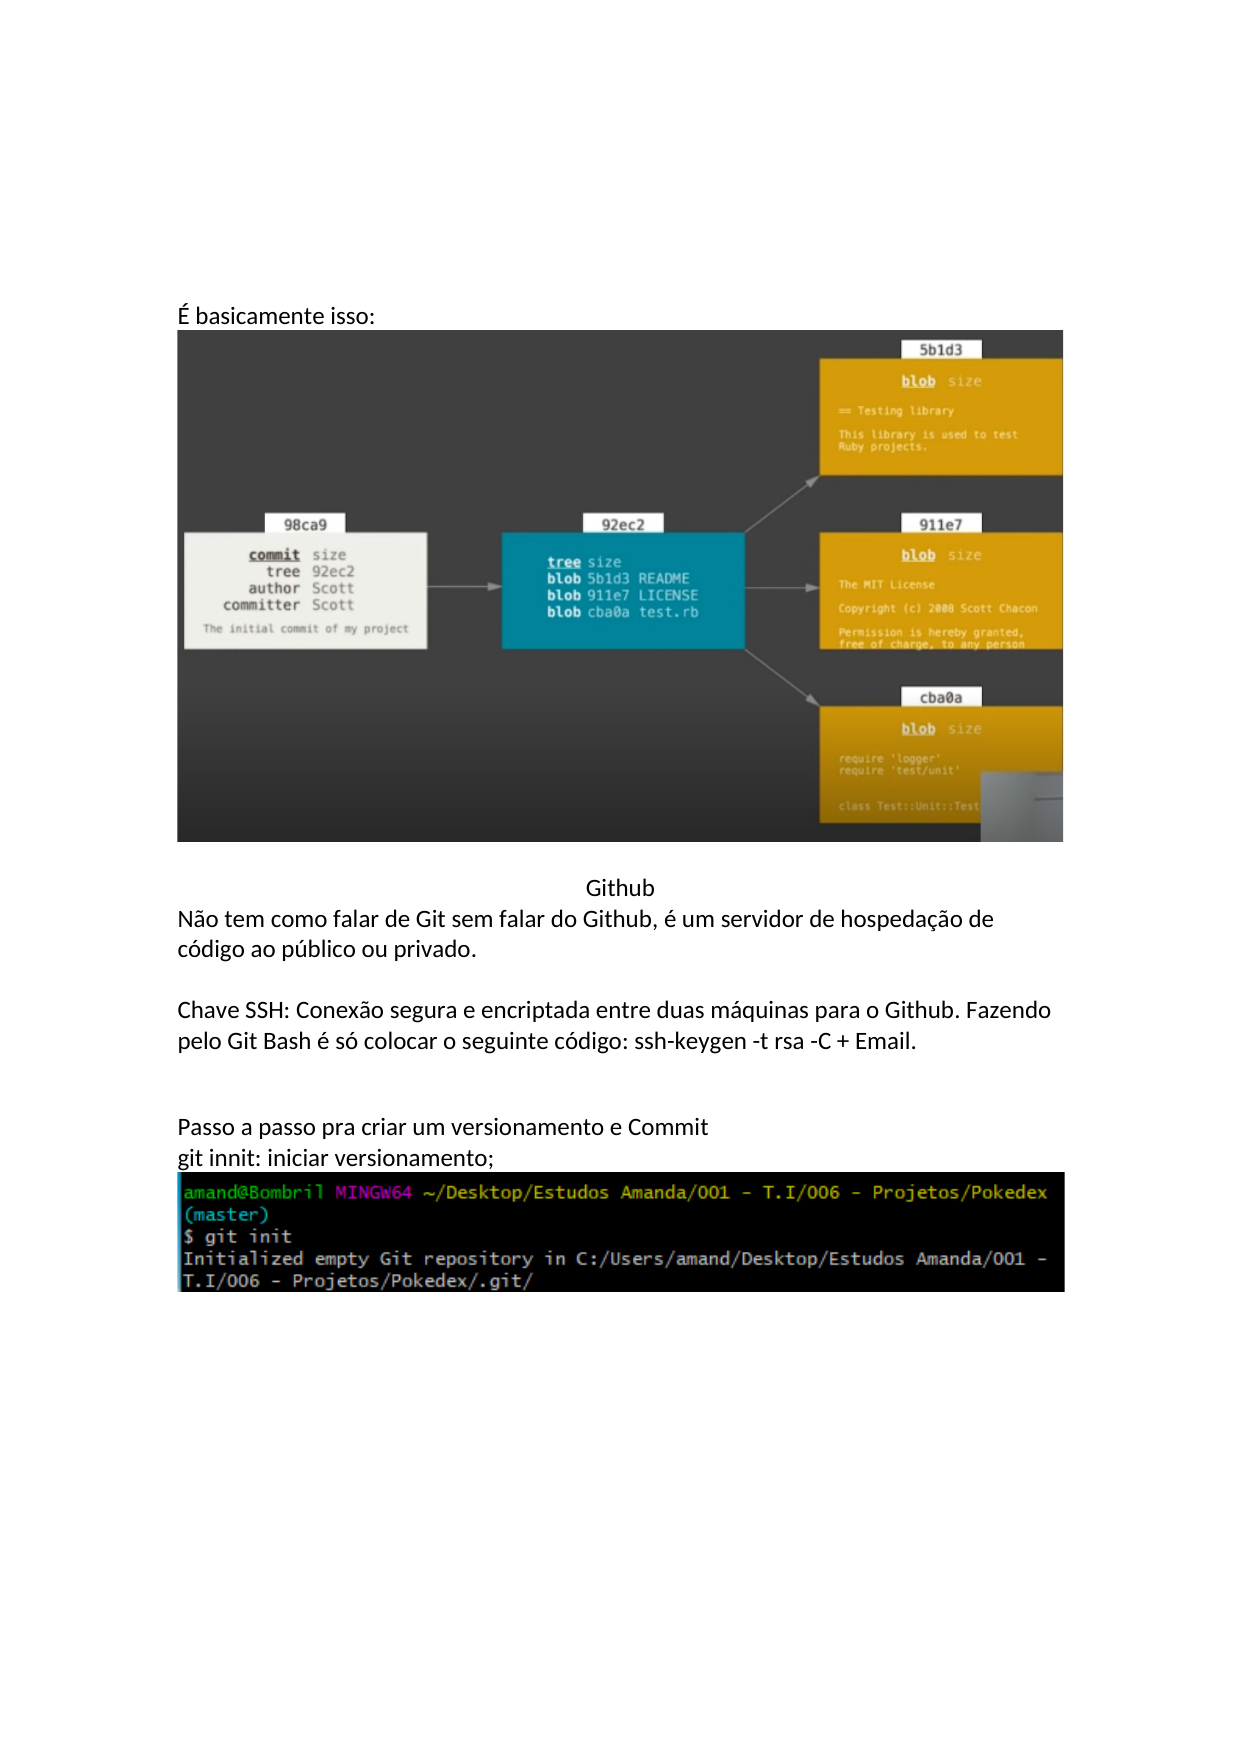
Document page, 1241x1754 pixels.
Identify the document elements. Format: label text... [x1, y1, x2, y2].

text git innit: iniciar versionamento; [177, 1142, 1063, 1172]
text Github [177, 872, 1063, 903]
text Não tem como falar de Git sem falar do Github, é um servidor de hospedação de código ao público ou privado. [177, 903, 1063, 964]
text Passo a passo pra criar um versionamento e Commit [177, 1111, 1063, 1142]
picture [177, 330, 1064, 842]
picture [177, 1172, 1065, 1292]
text É basicamente isso: [177, 300, 1063, 330]
text Chave SSH: Conexão segura e encriptada entre duas máquinas para o Github. Fazendo pelo Git Bash é só colocar o seguinte código: ssh-keygen -t rsa -C + Email. [177, 994, 1063, 1055]
